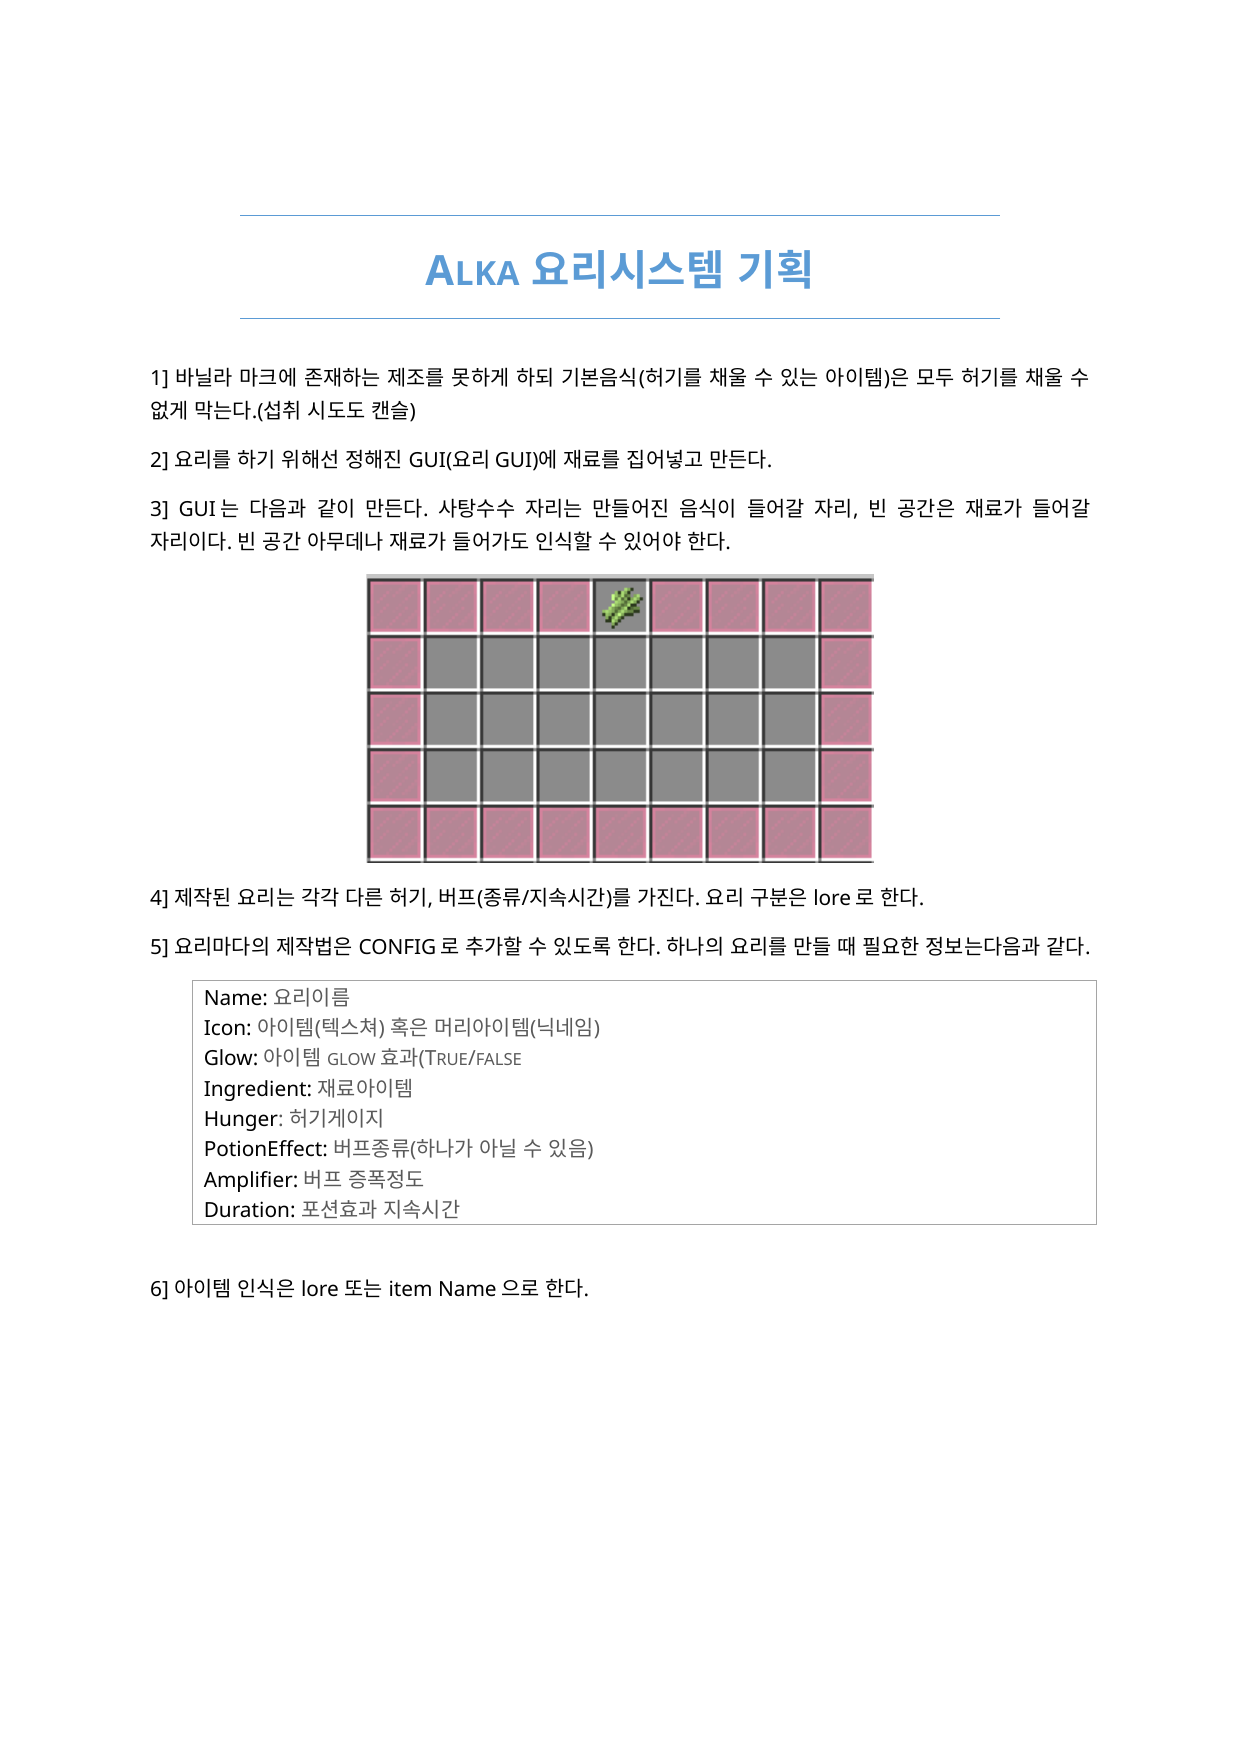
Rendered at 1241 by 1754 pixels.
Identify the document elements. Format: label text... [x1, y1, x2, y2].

table_header Name: 요리이름 Icon: 아이템(텍스쳐) 혹은 머리아이템(닉네임) Glow: 아이템 glow효과(True/false Ingredient: 재료아이템 Hunger: 허기게이지 PotionEffect: 버프종류(하나가 아닐 수 있음) Amplifier: 버프 증폭정도 Duration: 포션효과 지속시간 [193, 981, 1096, 1223]
text 1] 바닐라 마크에 존재하는 제조를 못하게 하되 기본음식(허기를 채울 수 있는 아이템)은 모두 허기를 채울 수 없게 막는다.(섭취 시도도 캔슬) [150, 361, 1090, 424]
text 4] 제작된 요리는 각각 다른 허기, 버프(종류/지속시간)를 가진다. 요리 구분은 lore로 한다. [150, 881, 1090, 911]
text 5] 요리마다의 제작법은 CONFIG로 추가할 수 있도록 한다. 하나의 요리를 만들 때 필요한 정보는다음과 같다. [150, 931, 1090, 961]
text Alka 요리시스템 기획 [240, 216, 1000, 318]
text 3] GUI는 다음과 같이 만든다. 사탕수수 자리는 만들어진 음식이 들어갈 자리, 빈 공간은 재료가 들어갈 자리이다. 빈 공간 아무데나 재료가 들어가도 인식할 수 있어야 한다. [150, 493, 1090, 556]
text 2] 요리를 하기 위해선 정해진 GUI(요리GUI)에 재료를 집어넣고 만든다. [150, 443, 1090, 474]
text 6] 아이템 인식은 lore 또는 item Name으로 한다. [150, 1272, 1090, 1302]
picture [366, 574, 874, 863]
